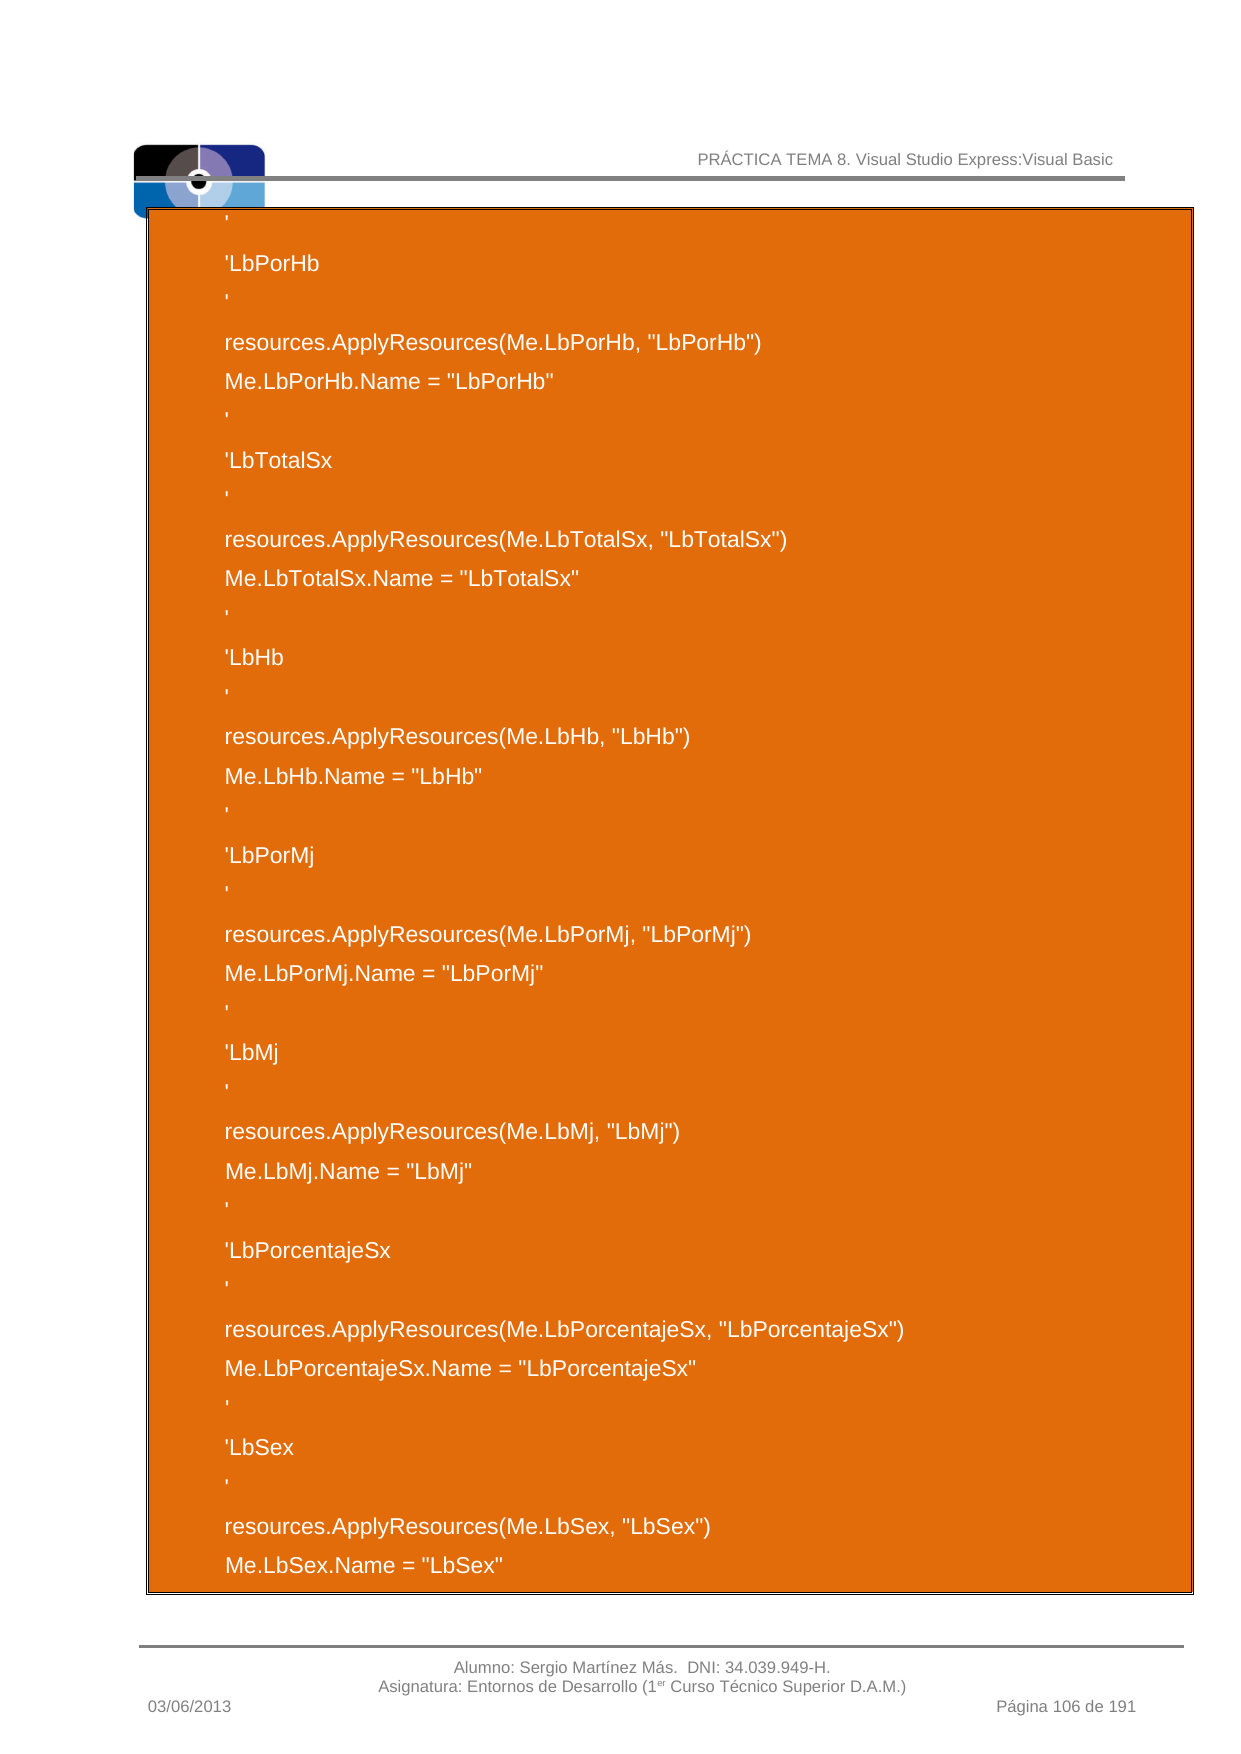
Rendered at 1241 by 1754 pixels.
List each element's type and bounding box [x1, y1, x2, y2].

picture [133, 141, 269, 232]
table_header [149, 210, 1191, 1592]
